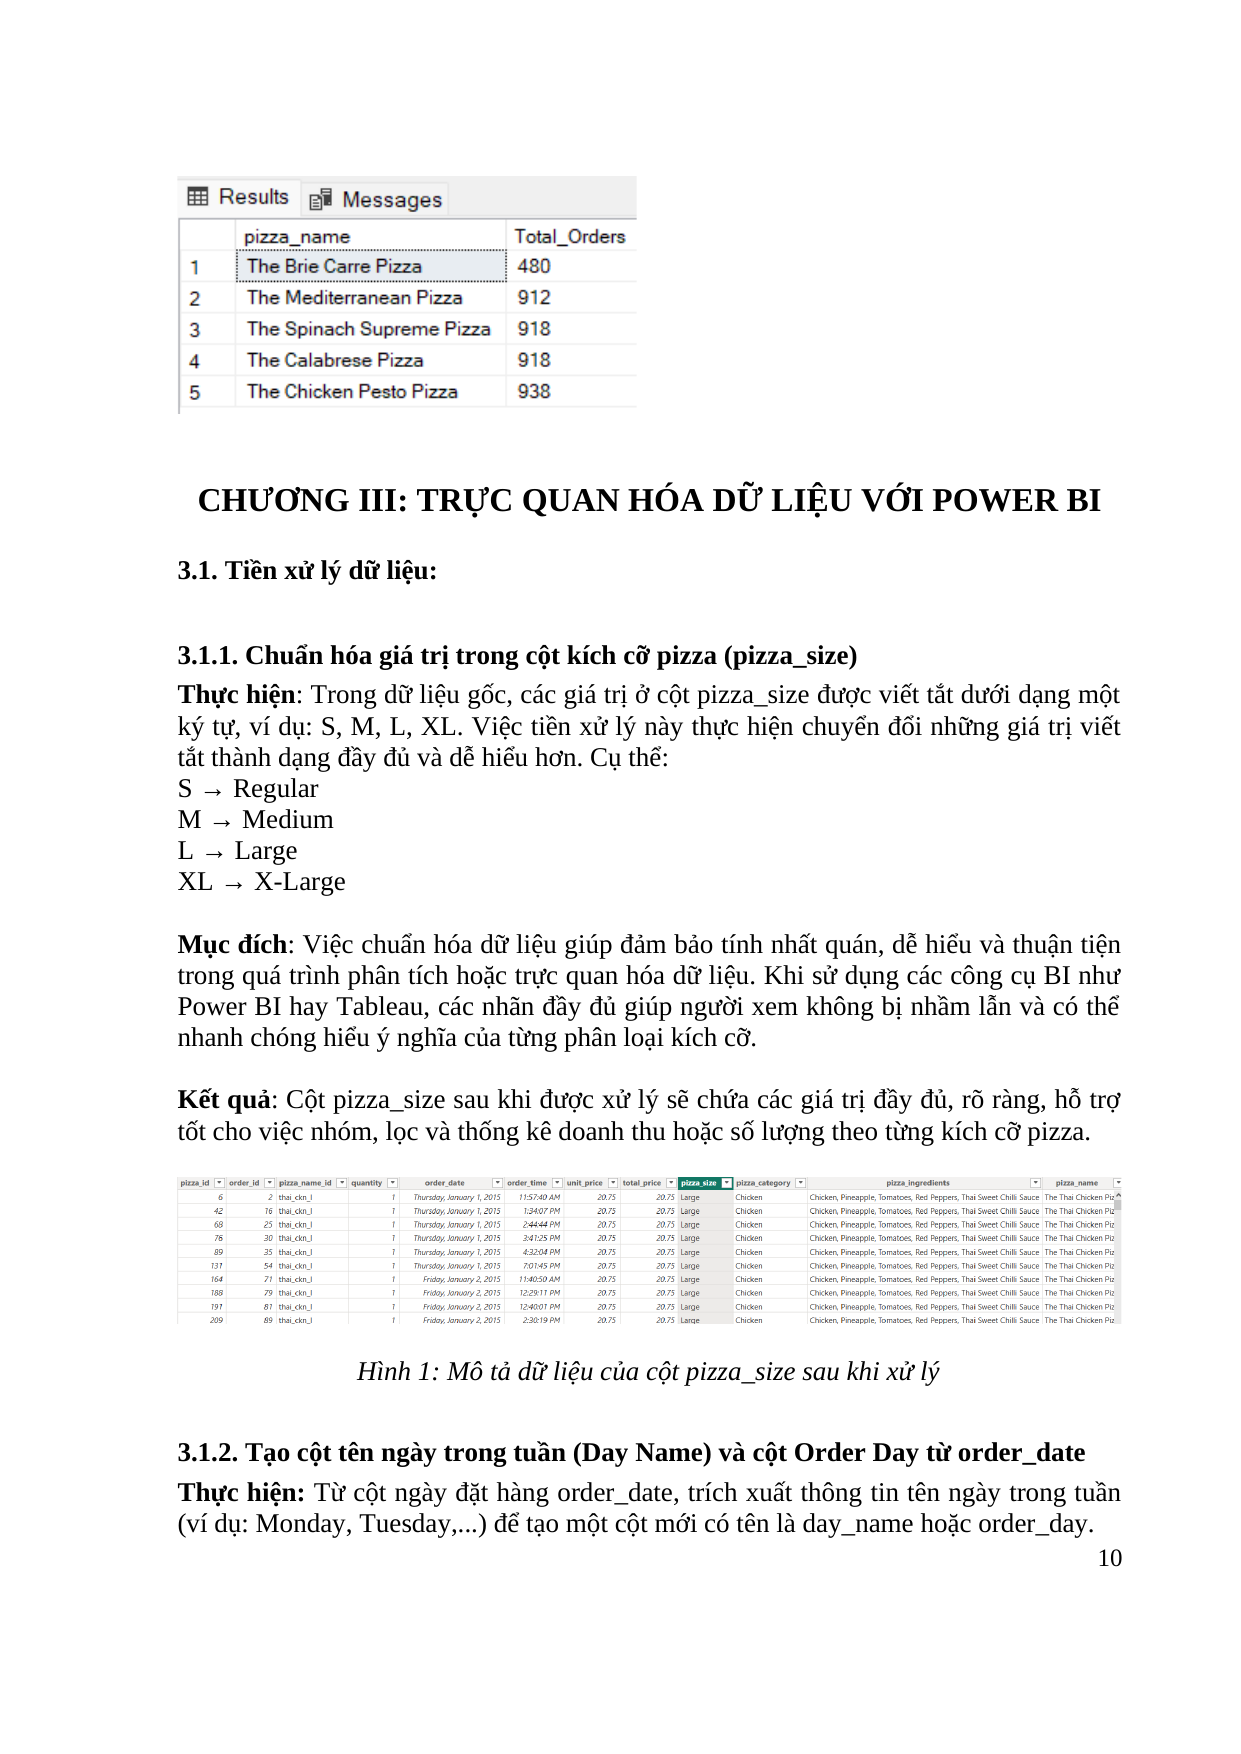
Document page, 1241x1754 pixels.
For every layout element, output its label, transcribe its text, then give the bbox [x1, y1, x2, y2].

text Thực hiện: Từ cột ngày đặt hàng order_date, trích xuất thông tin tên ngày trong tuần (ví dụ: Monday, Tuesday,...) để tạo một cột mới có tên là day_name hoặc order_day. [177, 1476, 1122, 1538]
picture [177, 176, 637, 414]
text Hình 1: Mô tả dữ liệu của cột pizza_size sau khi xử lý [177, 1355, 1122, 1386]
picture [177, 1177, 1122, 1324]
text Kết quả: Cột pizza_size sau khi được xử lý sẽ chứa các giá trị đầy đủ, rõ ràng, hỗ trợ tốt cho việc nhóm, lọc và thống kê doanh thu hoặc số lượng theo từng kích cỡ pizza. [177, 1083, 1122, 1146]
text Thực hiện: Trong dữ liệu gốc, các giá trị ở cột pizza_size được viết tắt dưới dạng một ký tự, ví dụ: S, M, L, XL. Việc tiền xử lý này thực hiện chuyển đổi những giá trị viết tắt thành dạng đầy đủ và dễ hiểu hơn. Cụ thể: [177, 679, 1122, 772]
subtitle 3.1.1. Chuẩn hóa giá trị trong cột kích cỡ pizza (pizza_size) [177, 639, 1122, 670]
subtitle 3.1.2. Tạo cột tên ngày trong tuần (Day Name) và cột Order Day từ order_date [177, 1436, 1122, 1467]
text M → Medium [177, 803, 1122, 834]
subtitle 3.1. Tiền xử lý dữ liệu: [177, 554, 1122, 585]
text S → Regular [177, 772, 1122, 803]
text Mục đích: Việc chuẩn hóa dữ liệu giúp đảm bảo tính nhất quán, dễ hiểu và thuận tiện trong quá trình phân tích hoặc trực quan hóa dữ liệu. Khi sử dụng các công cụ BI như Power BI hay Tableau, các nhãn đầy đủ giúp người xem không bị nhầm lẫn và có thể nhanh chóng hiểu ý nghĩa của từng phân loại kích cỡ. [177, 928, 1122, 1052]
text L → Large [177, 834, 1122, 866]
text XL → X-Large [177, 866, 1122, 897]
subtitle CHƯƠNG III: TRỰC QUAN HÓA DỮ LIỆU VỚI POWER BI [177, 480, 1122, 518]
